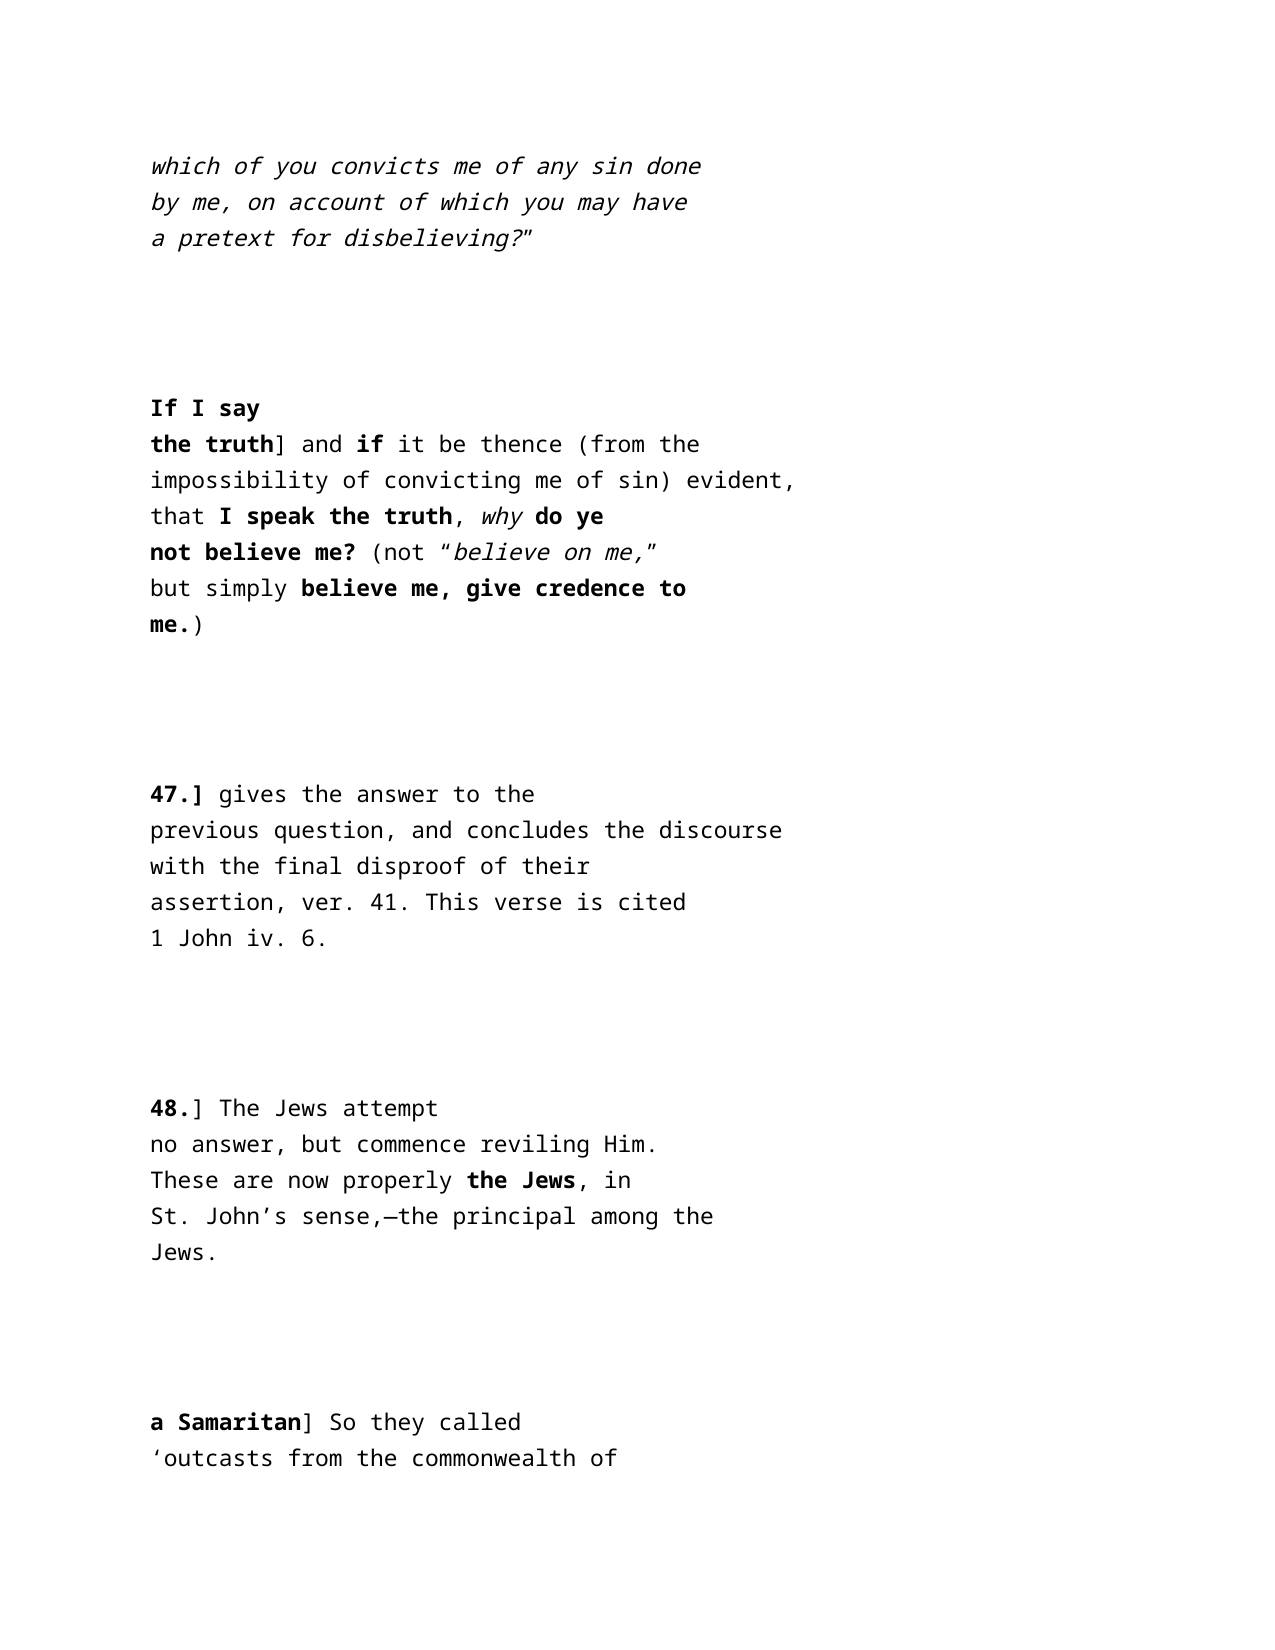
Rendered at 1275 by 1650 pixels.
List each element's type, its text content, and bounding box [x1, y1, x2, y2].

text 48.] The Jews attempt no answer, but commence reviling Him. These are now properly the Jews, in St. John’s sense,—the principal among the Jews. [150, 1092, 1125, 1267]
text If I say the truth] and if it be thence (from the impossibility of convicting me of sin) evident, that I speak the truth, why do ye not believe me? (not “believe on me,” but simply believe me, give credence to me.) [150, 392, 1125, 639]
text 47.] gives the answer to the previous question, and concludes the discourse with the final disproof of their assertion, ver. 41. This verse is cited 1 John iv. 6. [150, 778, 1125, 953]
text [150, 150, 1125, 253]
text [150, 1406, 1125, 1473]
